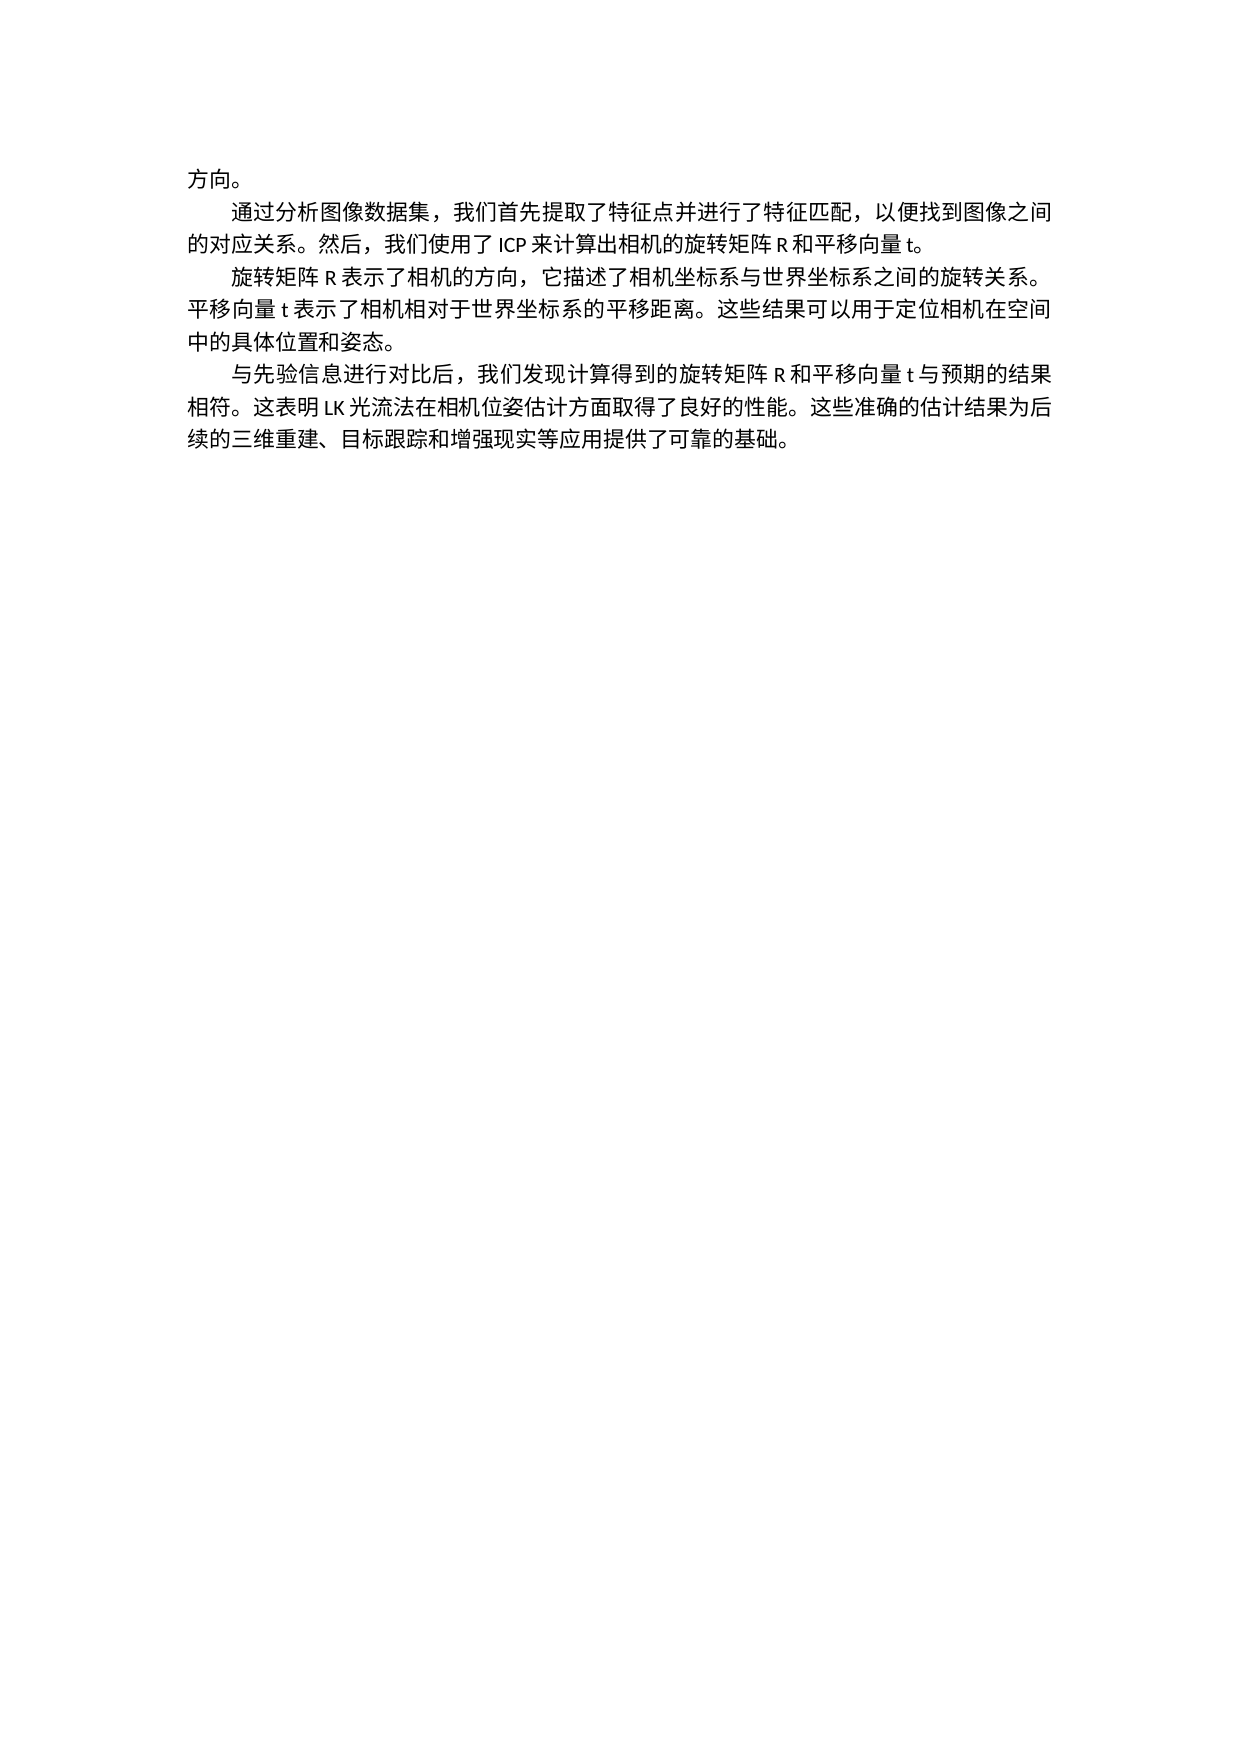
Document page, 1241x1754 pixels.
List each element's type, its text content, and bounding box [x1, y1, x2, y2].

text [187, 162, 1053, 194]
text 旋转矩阵R表示了相机的方向，它描述了相机坐标系与世界坐标系之间的旋转关系。平移向量t表示了相机相对于世界坐标系的平移距离。这些结果可以用于定位相机在空间中的具体位置和姿态。 [187, 259, 1053, 357]
text 通过分析图像数据集，我们首先提取了特征点并进行了特征匹配，以便找到图像之间的对应关系。然后，我们使用了ICP来计算出相机的旋转矩阵R和平移向量t。 [187, 194, 1053, 259]
text 与先验信息进行对比后，我们发现计算得到的旋转矩阵R和平移向量t与预期的结果相符。这表明LK光流法在相机位姿估计方面取得了良好的性能。这些准确的估计结果为后续的三维重建、目标跟踪和增强现实等应用提供了可靠的基础。 [187, 357, 1053, 454]
